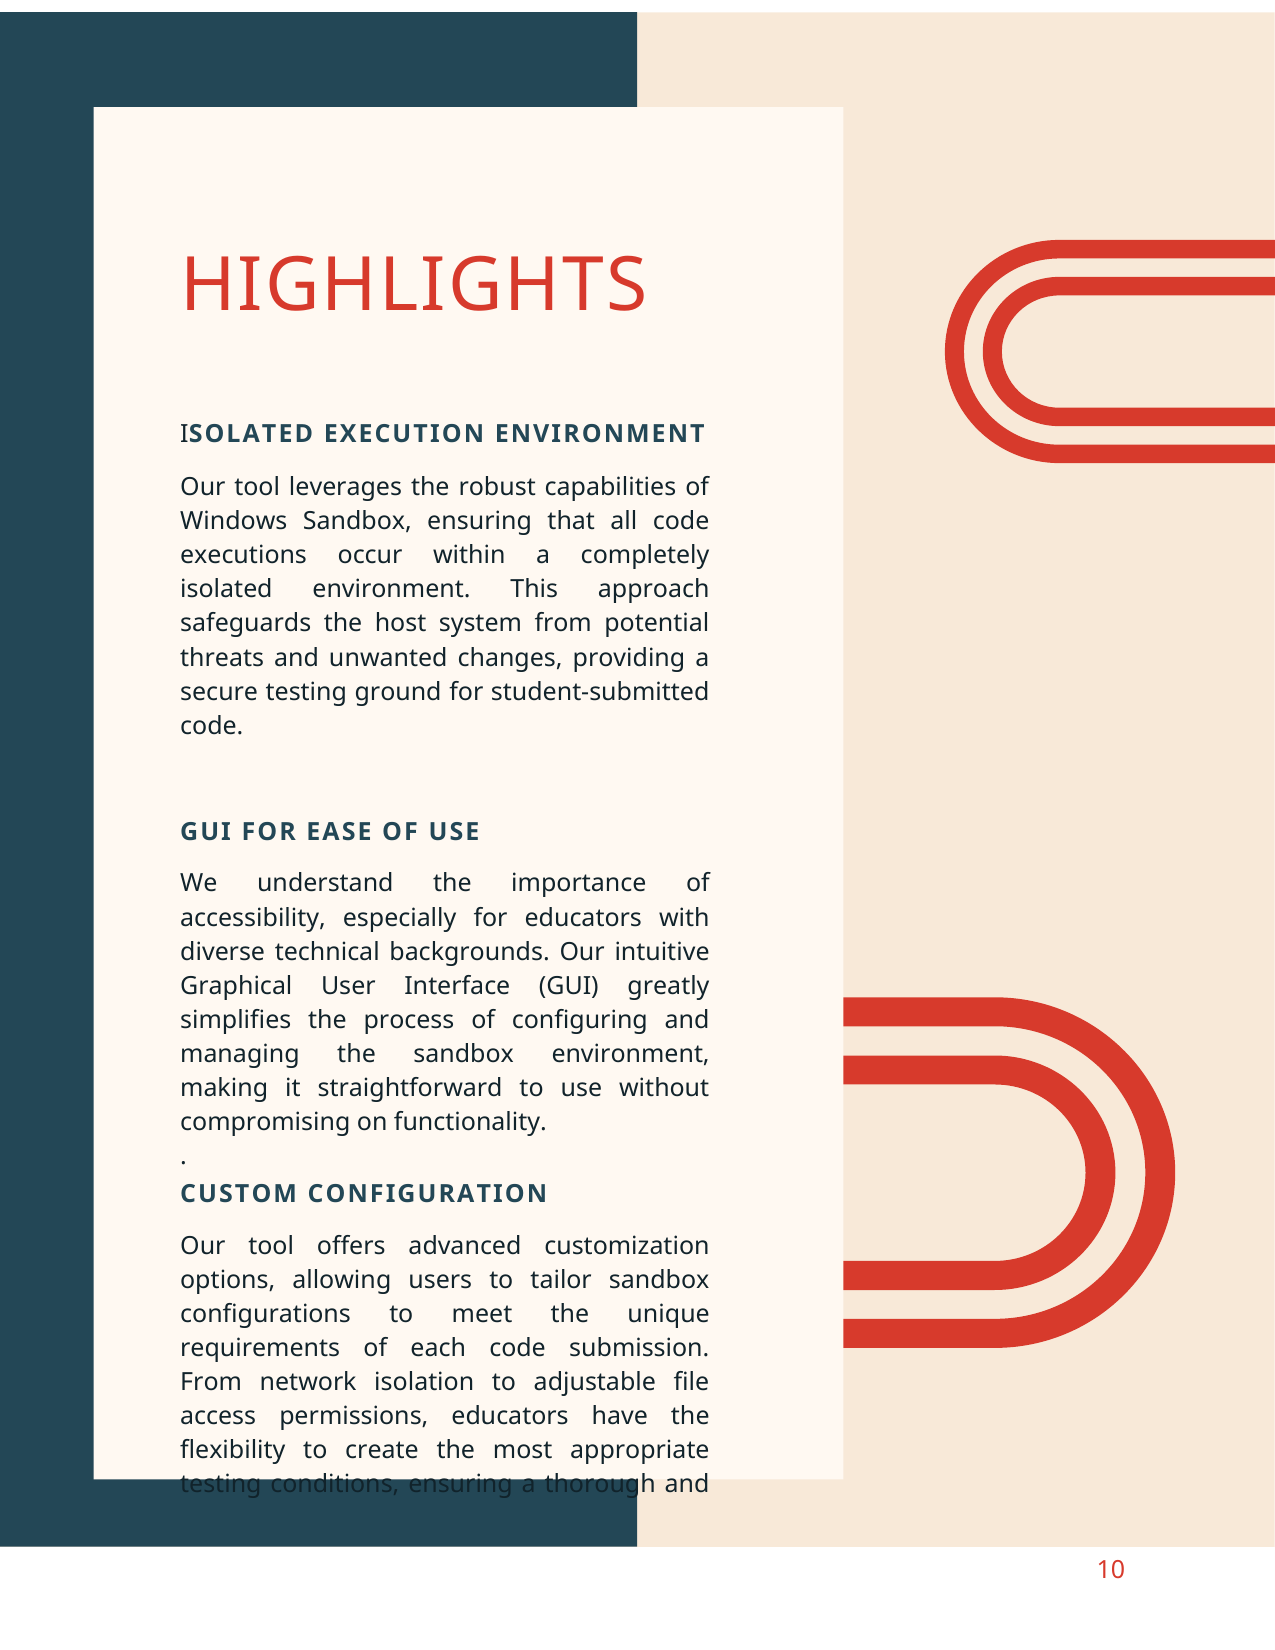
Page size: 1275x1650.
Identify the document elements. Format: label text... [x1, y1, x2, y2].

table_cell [150, 1227, 722, 1500]
table_cell [150, 1172, 722, 1227]
table_header Highlights Our tool leverages the robust capabilities of Windows Sandbox, ensuring that all code executions occur within a completely isolated environment. This approach safeguards the host system from potential threats and unwanted changes, providing a secure testing ground for student-submitted code. [150, 231, 722, 809]
table_cell We understand the importance of accessibility, especially for educators with diverse technical backgrounds. Our intuitive Graphical User Interface (GUI) greatly simplifies the process of configuring and managing the sandbox environment, making it straightforward to use without compromising on functionality. . [150, 865, 722, 1172]
table_cell [150, 810, 722, 865]
